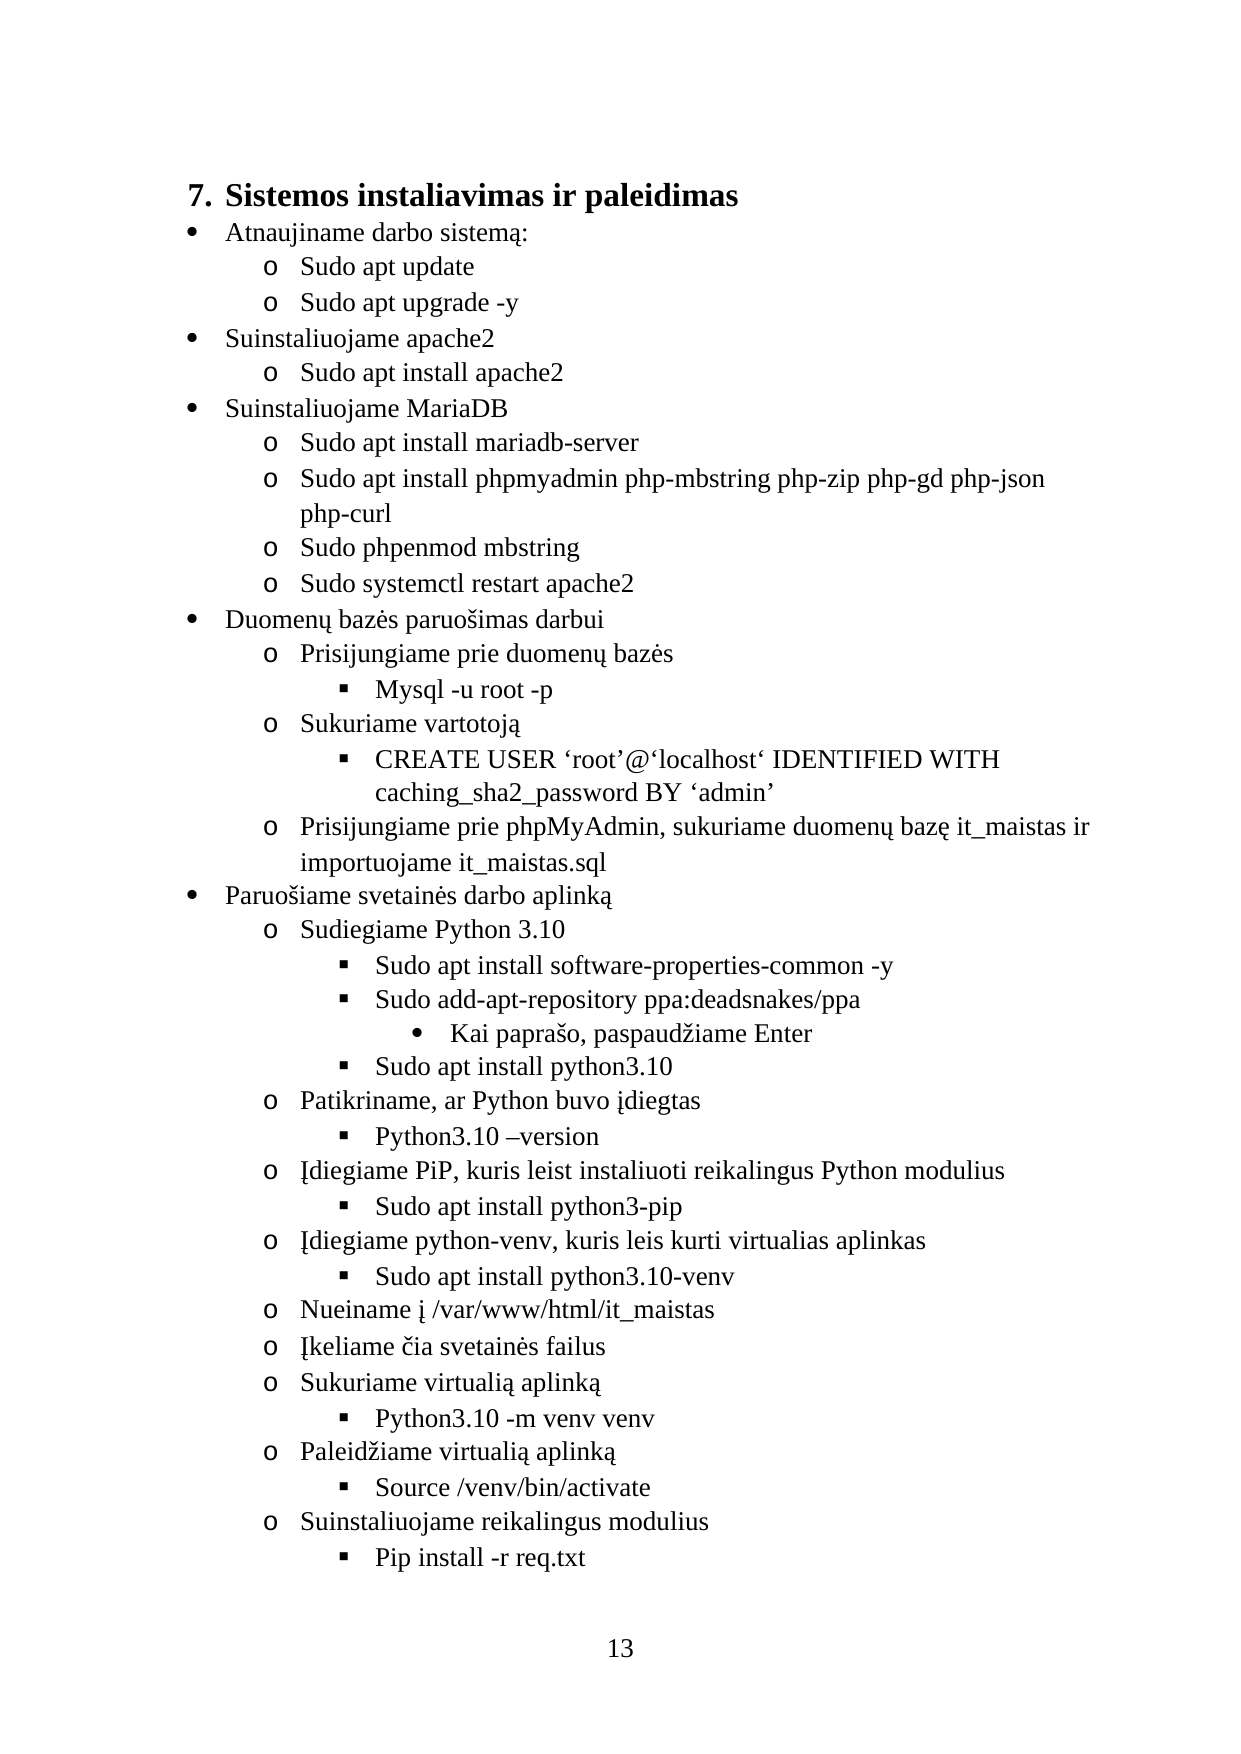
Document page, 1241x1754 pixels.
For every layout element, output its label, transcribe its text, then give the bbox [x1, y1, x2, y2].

list Kai paprašo, paspaudžiame Enter [412, 1017, 1090, 1048]
list Patikriname, ar Python buvo įdiegtas [262, 1084, 1090, 1118]
list Mysql -u root -p [337, 673, 1090, 704]
list Sudo apt install mariadb-server [262, 426, 1090, 459]
list Sudo apt install python3-pip [337, 1190, 1090, 1221]
list Sukuriame vartotoją [262, 707, 1090, 740]
list Įdiegiame PiP, kuris leist instaliuoti reikalingus Python modulius [262, 1154, 1090, 1187]
list Prisijungiame prie phpMyAdmin, sukuriame duomenų bazę it_maistas ir importuojame it_maistas.sql [262, 810, 1090, 877]
list Sudo apt upgrade -y [262, 286, 1090, 319]
list Python3.10 -m venv venv [337, 1402, 1090, 1433]
list Duomenų bazės paruošimas darbui [187, 603, 1090, 634]
list Python3.10 –version [337, 1120, 1090, 1151]
list Paruošiame svetainės darbo aplinką [187, 879, 1090, 911]
list Sukuriame virtualią aplinką [262, 1366, 1090, 1399]
list Sudo apt update [262, 250, 1090, 283]
list Pip install -r req.txt [337, 1541, 1090, 1572]
list Sudo apt install software-properties-common -y [337, 949, 1090, 980]
list Sudo systemctl restart apache2 [262, 567, 1090, 601]
list Suinstaliuojame apache2 [187, 322, 1090, 353]
list Nueiname į /var/www/html/it_maistas [262, 1293, 1090, 1327]
list Atnaujiname darbo sistemą: [187, 216, 1090, 248]
list Sudiegiame Python 3.10 [262, 913, 1090, 947]
list Suinstaliuojame MariaDB [187, 392, 1090, 423]
list Sudo apt install python3.10 [337, 1050, 1090, 1082]
list Sudo add-apt-repository ppa:deadsnakes/ppa [337, 983, 1090, 1014]
list Sudo phpenmod mbstring [262, 531, 1090, 564]
list Source /venv/bin/activate [337, 1471, 1090, 1503]
list Sudo apt install python3.10-venv [337, 1260, 1090, 1291]
list Prisijungiame prie duomenų bazės [262, 637, 1090, 670]
subtitle Sistemos instaliavimas ir paleidimas [187, 175, 1090, 213]
list Įkeliame čia svetainės failus [262, 1329, 1090, 1363]
list Įdiegiame python-venv, kuris leis kurti virtualias aplinkas [262, 1224, 1090, 1257]
list Sudo apt install phpmyadmin php-mbstring php-zip php-gd php-json php-curl [262, 462, 1090, 529]
list CREATE USER ‘root’@‘localhost‘ IDENTIFIED WITH caching_sha2_password BY ‘admin’ [337, 743, 1090, 808]
list Sudo apt install apache2 [262, 356, 1090, 389]
list Suinstaliuojame reikalingus modulius [262, 1505, 1090, 1539]
list Paleidžiame virtualią aplinką [262, 1435, 1090, 1469]
